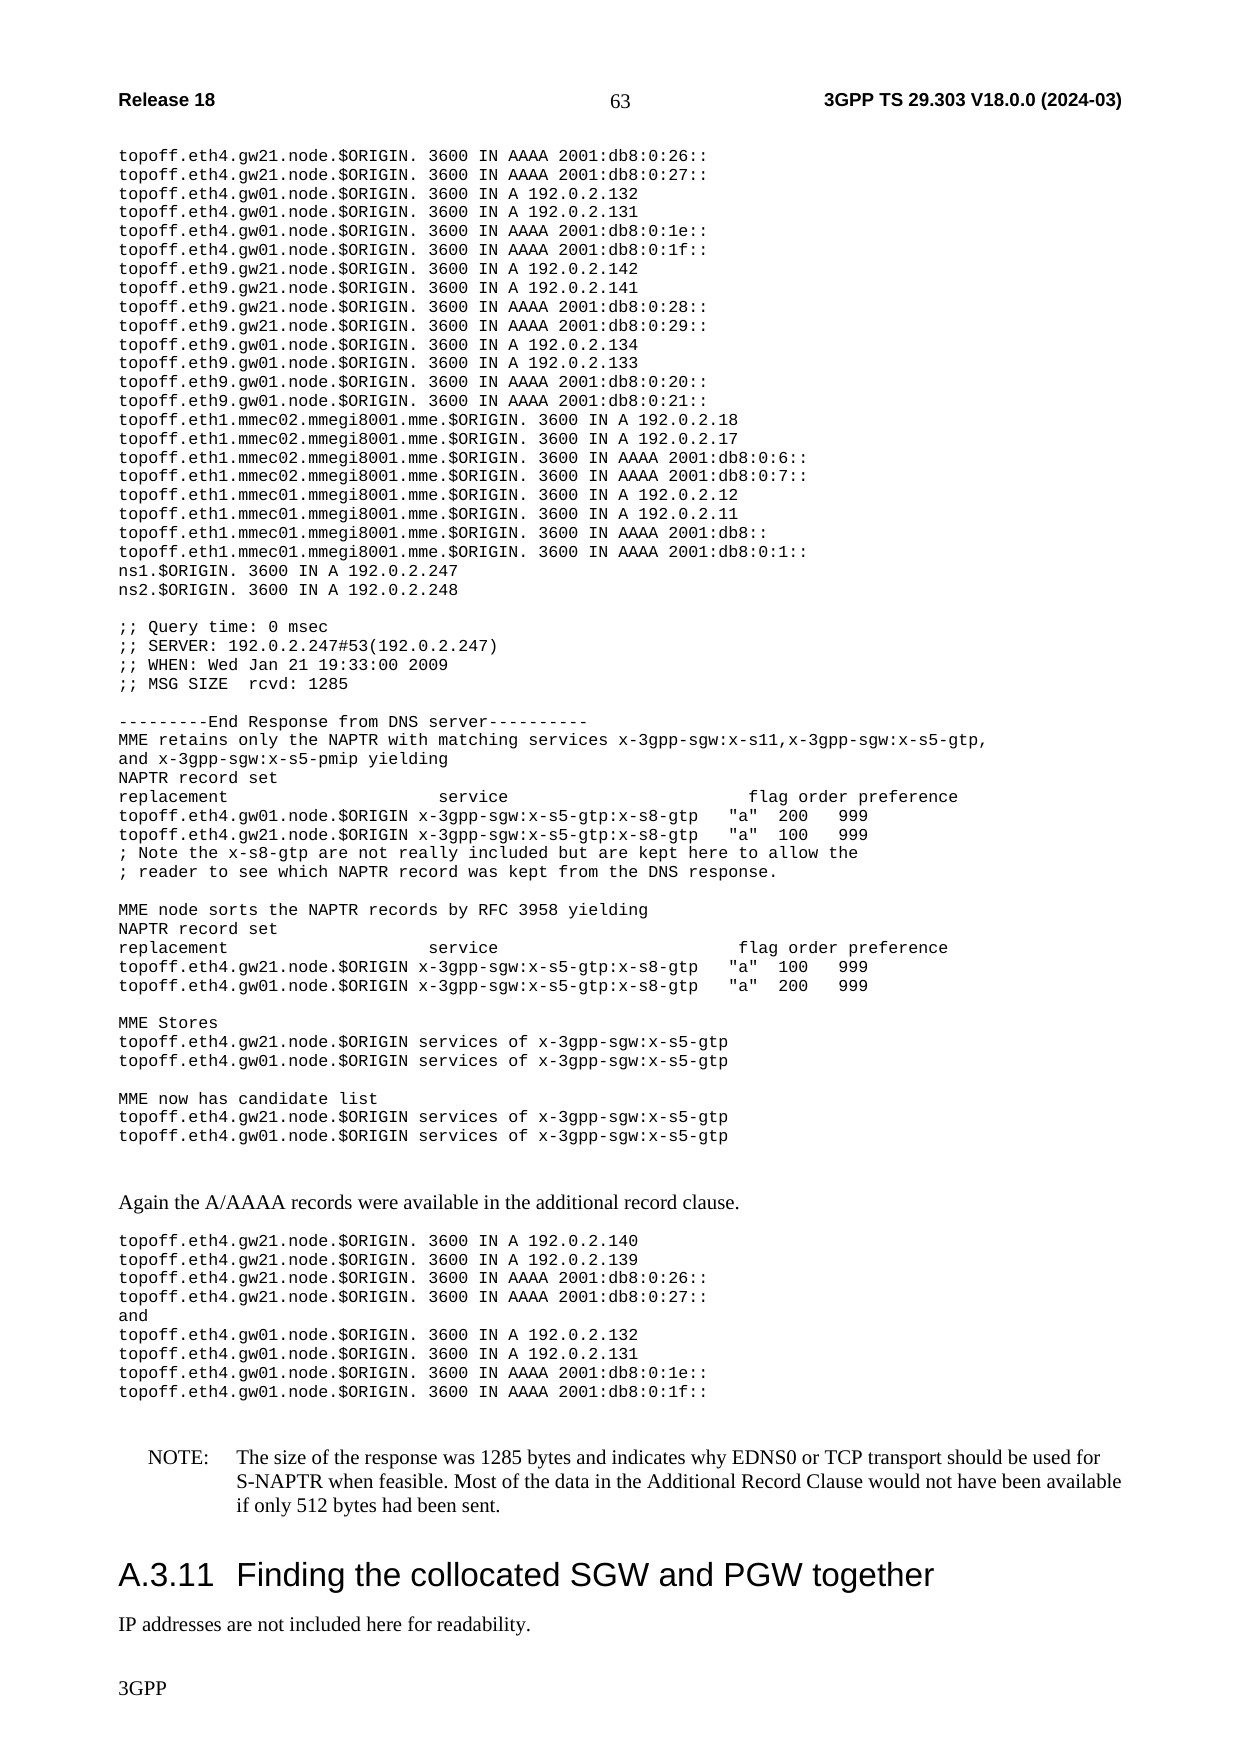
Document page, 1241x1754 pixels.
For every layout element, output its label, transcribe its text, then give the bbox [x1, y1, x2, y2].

text topoff.eth9.gw21.node.$ORIGIN. 3600 IN A 192.0.2.141 [118, 279, 1122, 298]
text topoff.eth1.mmec01.mmegi8001.mme.$ORIGIN. 3600 IN AAAA 2001:db8:0:1:: [118, 543, 1122, 562]
text topoff.eth4.gw01.node.$ORIGIN x-3gpp-sgw:x-s5-gtp:x-s8-gtp "a" 200 999 [118, 807, 1122, 826]
text topoff.eth4.gw21.node.$ORIGIN x-3gpp-sgw:x-s5-gtp:x-s8-gtp "a" 100 999 [118, 826, 1122, 845]
text topoff.eth1.mmec01.mmegi8001.mme.$ORIGIN. 3600 IN A 192.0.2.11 [118, 506, 1122, 524]
text topoff.eth4.gw21.node.$ORIGIN. 3600 IN A 192.0.2.139 [118, 1251, 1122, 1270]
text topoff.eth1.mmec02.mmegi8001.mme.$ORIGIN. 3600 IN A 192.0.2.18 [118, 411, 1122, 430]
text topoff.eth1.mmec02.mmegi8001.mme.$ORIGIN. 3600 IN AAAA 2001:db8:0:6:: [118, 449, 1122, 468]
text topoff.eth4.gw01.node.$ORIGIN. 3600 IN AAAA 2001:db8:0:1e:: [118, 223, 1122, 242]
text topoff.eth4.gw21.node.$ORIGIN. 3600 IN AAAA 2001:db8:0:26:: [118, 1270, 1122, 1289]
text topoff.eth9.gw21.node.$ORIGIN. 3600 IN A 192.0.2.142 [118, 261, 1122, 279]
text NAPTR record set [118, 921, 1122, 939]
text Again the A/AAAA records were available in the additional record clause. [118, 1189, 1122, 1214]
text NOTE: The size of the response was 1285 bytes and indicates why EDNS0 or TCP transport should be used for S-NAPTR when feasible. Most of the data in the Additional Record Clause would not have been available if only 512 bytes had been sent. [148, 1445, 1122, 1517]
text topoff.eth9.gw01.node.$ORIGIN. 3600 IN AAAA 2001:db8:0:20:: [118, 374, 1122, 393]
text ;; SERVER: 192.0.2.247#53(192.0.2.247) [118, 638, 1122, 657]
text topoff.eth1.mmec01.mmegi8001.mme.$ORIGIN. 3600 IN A 192.0.2.12 [118, 487, 1122, 506]
text topoff.eth4.gw01.node.$ORIGIN. 3600 IN A 192.0.2.132 [118, 1327, 1122, 1346]
text ns1.$ORIGIN. 3600 IN A 192.0.2.247 [118, 562, 1122, 581]
text topoff.eth1.mmec02.mmegi8001.mme.$ORIGIN. 3600 IN A 192.0.2.17 [118, 430, 1122, 449]
text IP addresses are not included here for readability. [118, 1612, 1122, 1636]
text topoff.eth4.gw01.node.$ORIGIN services of x-3gpp-sgw:x-s5-gtp [118, 1128, 1122, 1147]
text ;; Query time: 0 msec [118, 619, 1122, 638]
text and [118, 1308, 1122, 1327]
text topoff.eth4.gw01.node.$ORIGIN. 3600 IN AAAA 2001:db8:0:1f:: [118, 1383, 1122, 1402]
text topoff.eth4.gw01.node.$ORIGIN x-3gpp-sgw:x-s5-gtp:x-s8-gtp "a" 200 999 [118, 977, 1122, 996]
text MME retains only the NAPTR with matching services x-3gpp-sgw:x-s11,x-3gpp-sgw:x-s5-gtp, [118, 732, 1122, 751]
subtitle A.3.11 Finding the collocated SGW and PGW together [118, 1554, 1122, 1593]
text ;; WHEN: Wed Jan 21 19:33:00 2009 [118, 657, 1122, 675]
text topoff.eth1.mmec01.mmegi8001.mme.$ORIGIN. 3600 IN AAAA 2001:db8:: [118, 524, 1122, 543]
text ; Note the x-s8-gtp are not really included but are kept here to allow the [118, 845, 1122, 864]
text MME now has candidate list [118, 1090, 1122, 1109]
text topoff.eth9.gw21.node.$ORIGIN. 3600 IN AAAA 2001:db8:0:28:: [118, 298, 1122, 317]
text topoff.eth4.gw21.node.$ORIGIN services of x-3gpp-sgw:x-s5-gtp [118, 1034, 1122, 1052]
text topoff.eth9.gw01.node.$ORIGIN. 3600 IN A 192.0.2.134 [118, 336, 1122, 355]
text topoff.eth4.gw01.node.$ORIGIN. 3600 IN A 192.0.2.131 [118, 1346, 1122, 1364]
text topoff.eth4.gw01.node.$ORIGIN. 3600 IN A 192.0.2.132 [118, 185, 1122, 204]
text topoff.eth4.gw21.node.$ORIGIN. 3600 IN AAAA 2001:db8:0:27:: [118, 166, 1122, 185]
text topoff.eth4.gw01.node.$ORIGIN services of x-3gpp-sgw:x-s5-gtp [118, 1052, 1122, 1071]
text topoff.eth4.gw21.node.$ORIGIN. 3600 IN AAAA 2001:db8:0:26:: [118, 147, 1122, 166]
text ns2.$ORIGIN. 3600 IN A 192.0.2.248 [118, 581, 1122, 600]
text topoff.eth4.gw21.node.$ORIGIN x-3gpp-sgw:x-s5-gtp:x-s8-gtp "a" 100 999 [118, 958, 1122, 977]
text topoff.eth4.gw01.node.$ORIGIN. 3600 IN AAAA 2001:db8:0:1f:: [118, 242, 1122, 261]
text topoff.eth9.gw01.node.$ORIGIN. 3600 IN A 192.0.2.133 [118, 355, 1122, 374]
text topoff.eth9.gw01.node.$ORIGIN. 3600 IN AAAA 2001:db8:0:21:: [118, 393, 1122, 411]
text ; reader to see which NAPTR record was kept from the DNS response. [118, 864, 1122, 883]
text and x-3gpp-sgw:x-s5-pmip yielding [118, 751, 1122, 770]
text MME Stores [118, 1015, 1122, 1034]
text topoff.eth1.mmec02.mmegi8001.mme.$ORIGIN. 3600 IN AAAA 2001:db8:0:7:: [118, 468, 1122, 487]
text topoff.eth9.gw21.node.$ORIGIN. 3600 IN AAAA 2001:db8:0:29:: [118, 317, 1122, 336]
text topoff.eth4.gw21.node.$ORIGIN services of x-3gpp-sgw:x-s5-gtp [118, 1109, 1122, 1128]
text topoff.eth4.gw01.node.$ORIGIN. 3600 IN A 192.0.2.131 [118, 204, 1122, 223]
text NAPTR record set [118, 770, 1122, 788]
text topoff.eth4.gw21.node.$ORIGIN. 3600 IN AAAA 2001:db8:0:27:: [118, 1289, 1122, 1308]
text ---------End Response from DNS server---------- [118, 713, 1122, 732]
text topoff.eth4.gw01.node.$ORIGIN. 3600 IN AAAA 2001:db8:0:1e:: [118, 1364, 1122, 1383]
text topoff.eth4.gw21.node.$ORIGIN. 3600 IN A 192.0.2.140 [118, 1232, 1122, 1251]
text replacement service flag order preference [118, 939, 1122, 958]
text replacement service flag order preference [118, 788, 1122, 807]
text MME node sorts the NAPTR records by RFC 3958 yielding [118, 902, 1122, 921]
text ;; MSG SIZE rcvd: 1285 [118, 675, 1122, 694]
